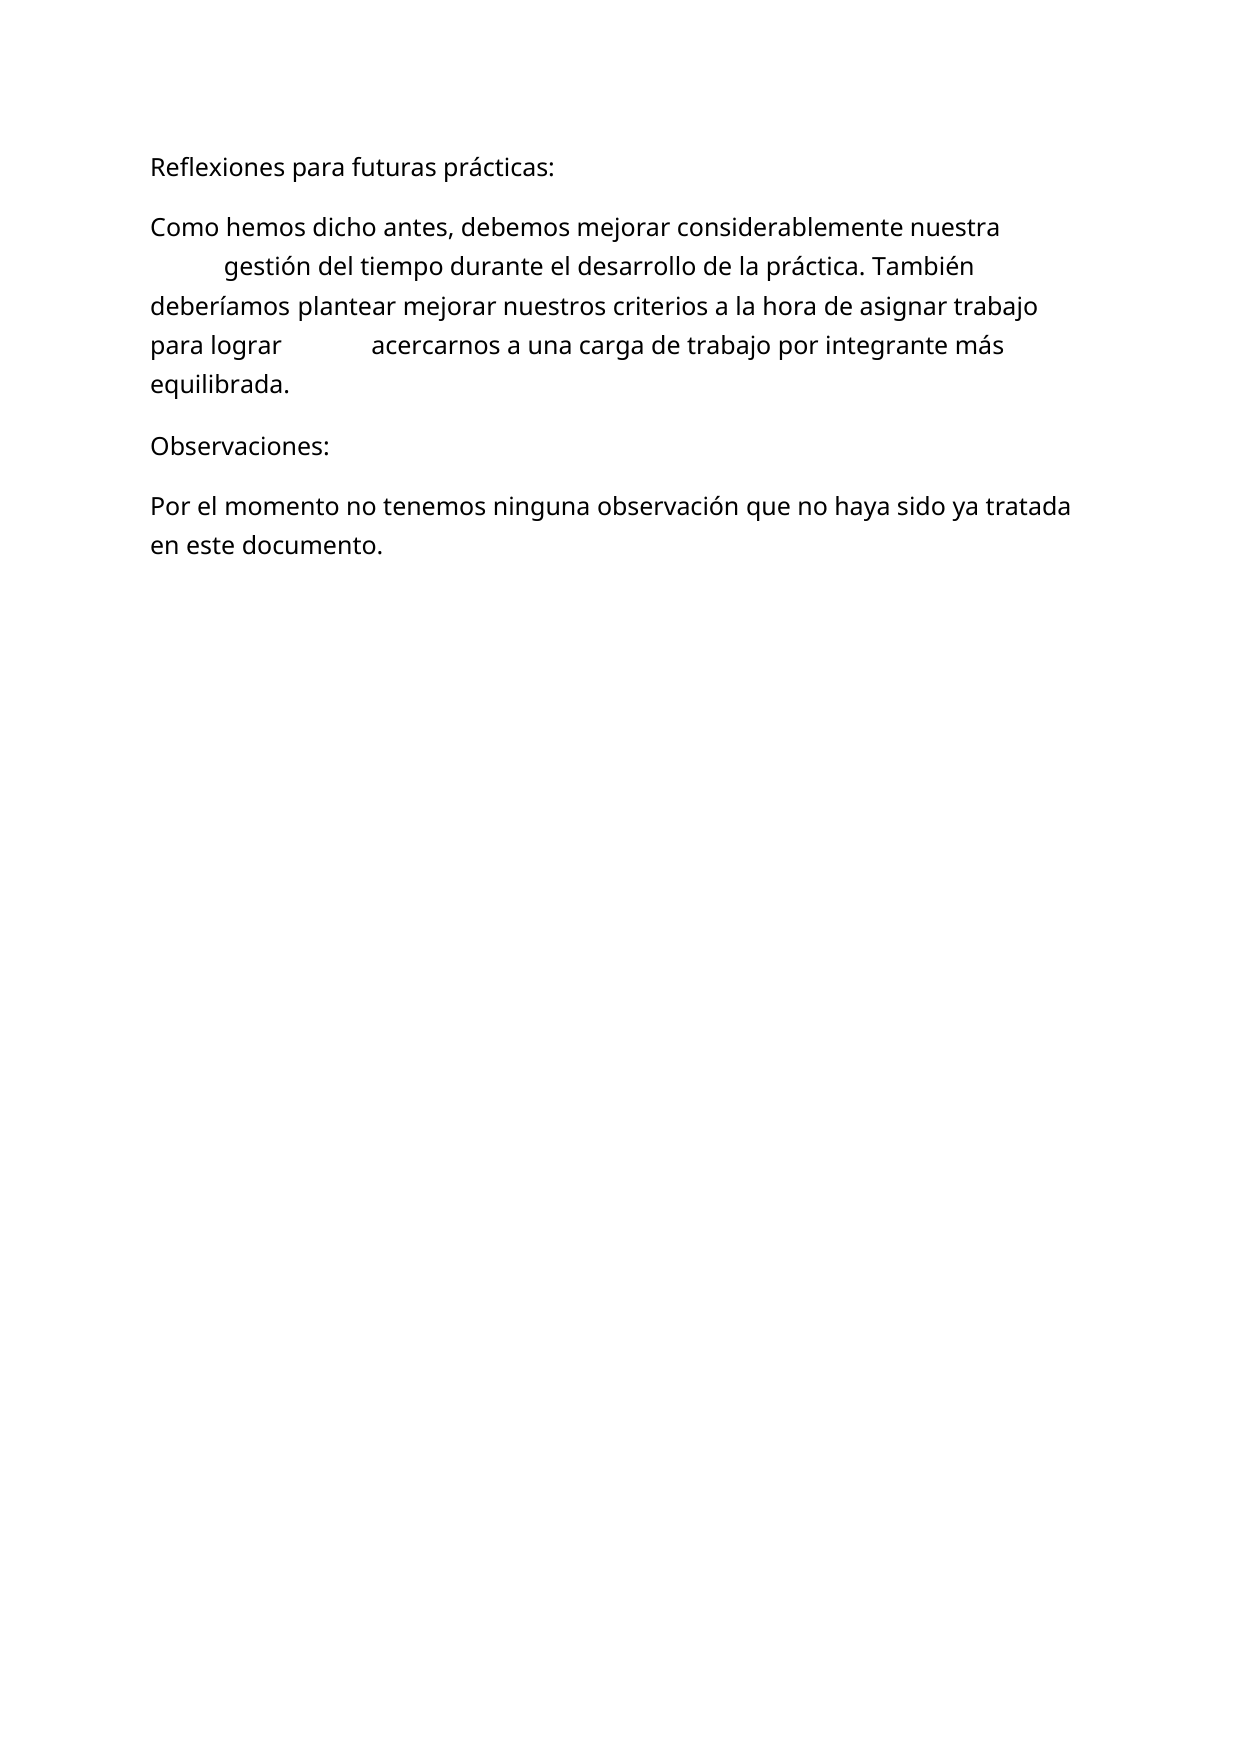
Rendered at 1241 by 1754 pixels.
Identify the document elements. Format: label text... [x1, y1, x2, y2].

text Por el momento no tenemos ninguna observación que no haya sido ya tratada en este documento. [150, 488, 1090, 562]
text Reflexiones para futuras prácticas: [150, 150, 1090, 184]
text Como hemos dicho antes, debemos mejorar considerablemente nuestra gestión del tiempo durante el desarrollo de la práctica. También deberíamos plantear mejorar nuestros criterios a la hora de asignar trabajo para lograr acercarnos a una carga de trabajo por integrante más equilibrada. [150, 210, 1090, 401]
text Observaciones: [150, 428, 1090, 463]
